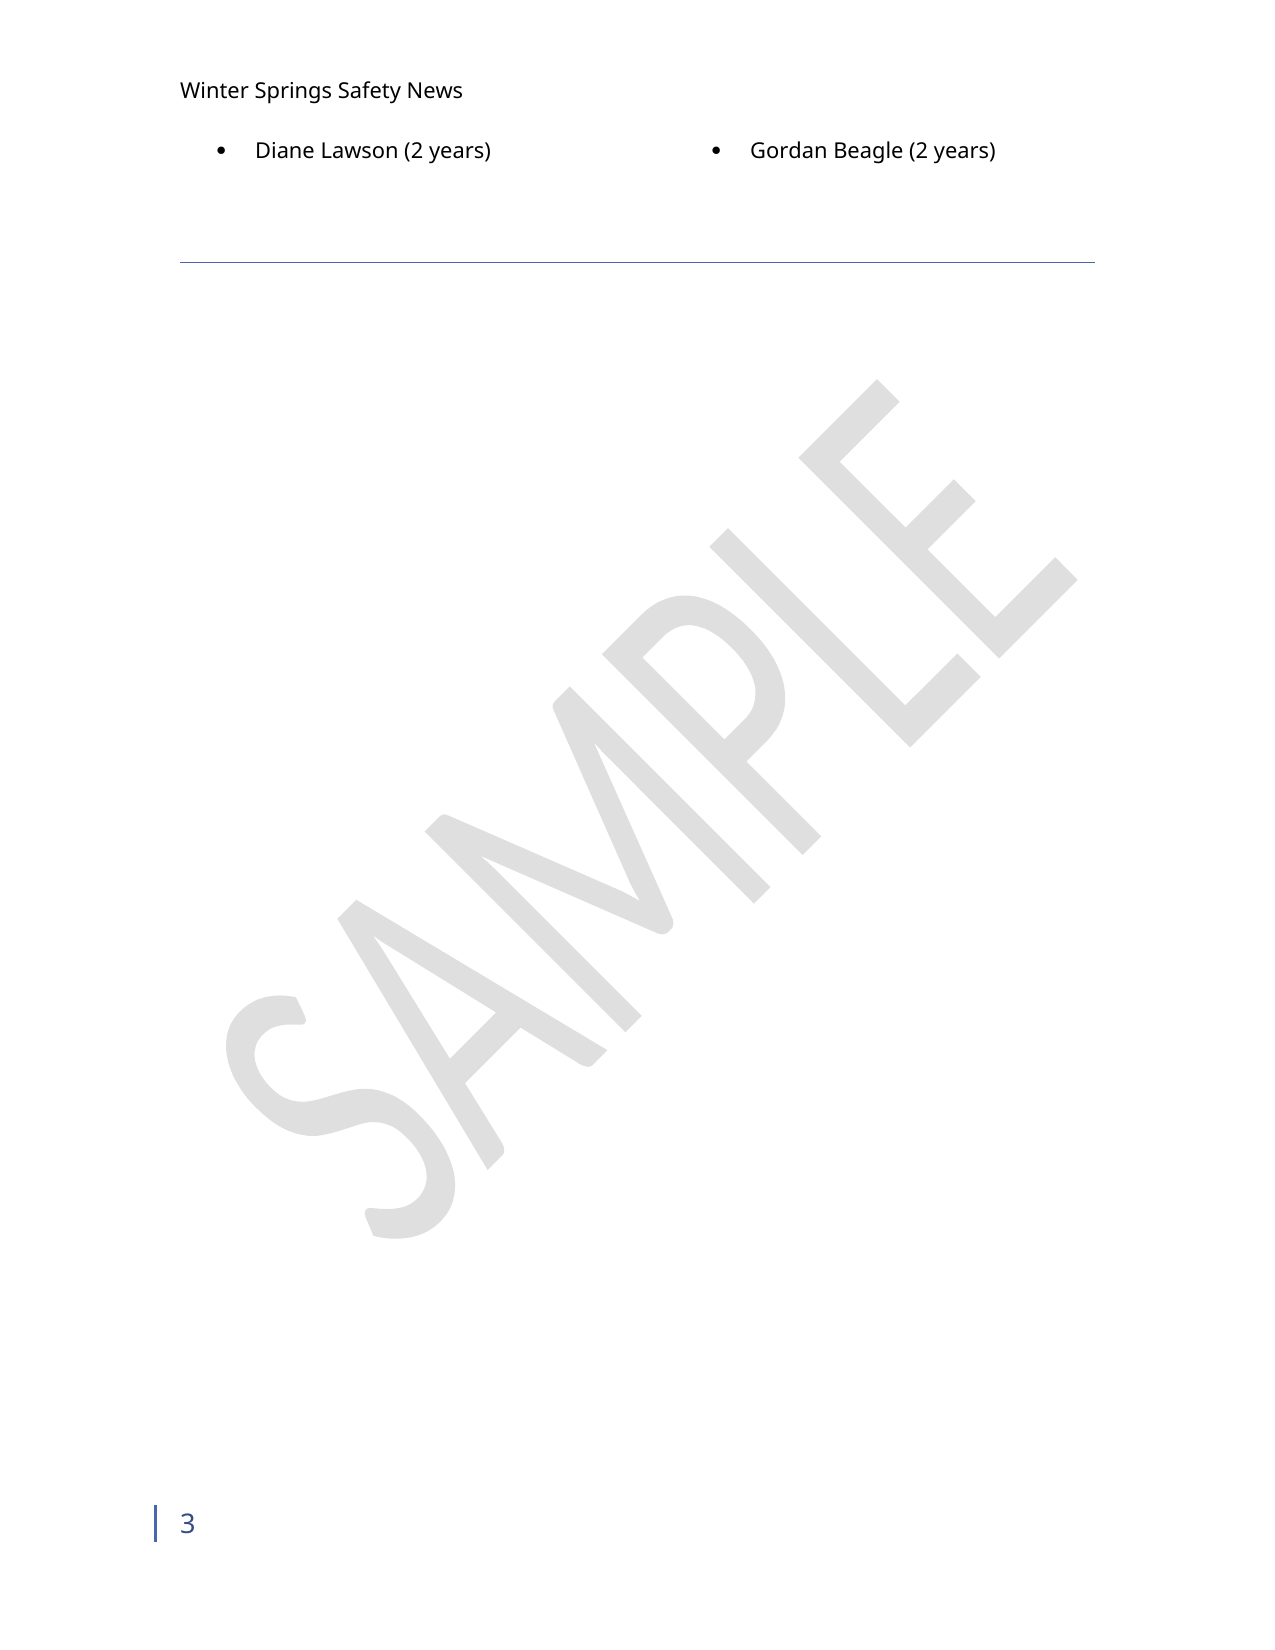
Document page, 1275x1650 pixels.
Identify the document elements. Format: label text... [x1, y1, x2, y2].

list Gordan Beagle (2 years) [712, 134, 1095, 164]
list Diane Lawson (2 years) [217, 134, 600, 164]
